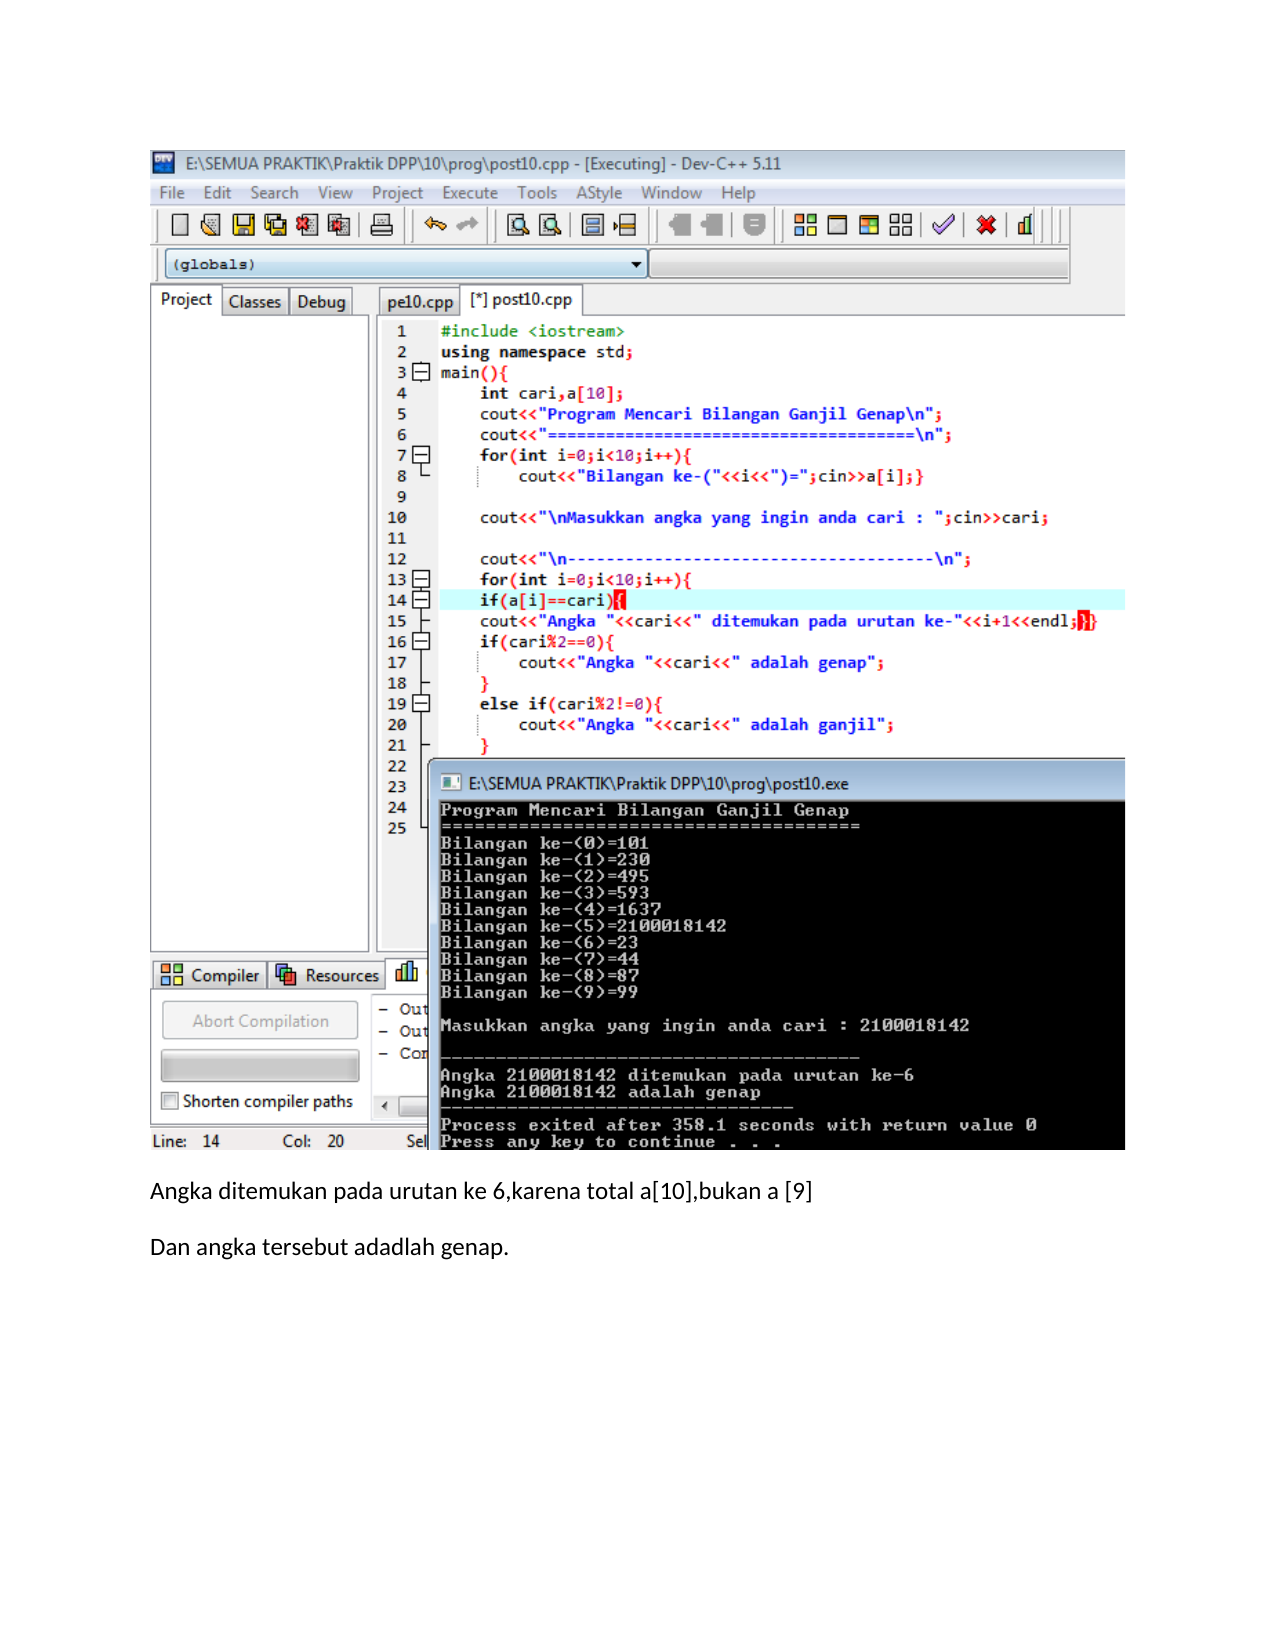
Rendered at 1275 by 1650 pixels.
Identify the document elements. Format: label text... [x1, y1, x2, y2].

text Dan angka tersebut adadlah genap. [150, 1231, 1125, 1261]
text Angka ditemukan pada urutan ke 6,karena total a[10],bukan a [9] [150, 1175, 1125, 1205]
picture [150, 150, 1125, 1150]
